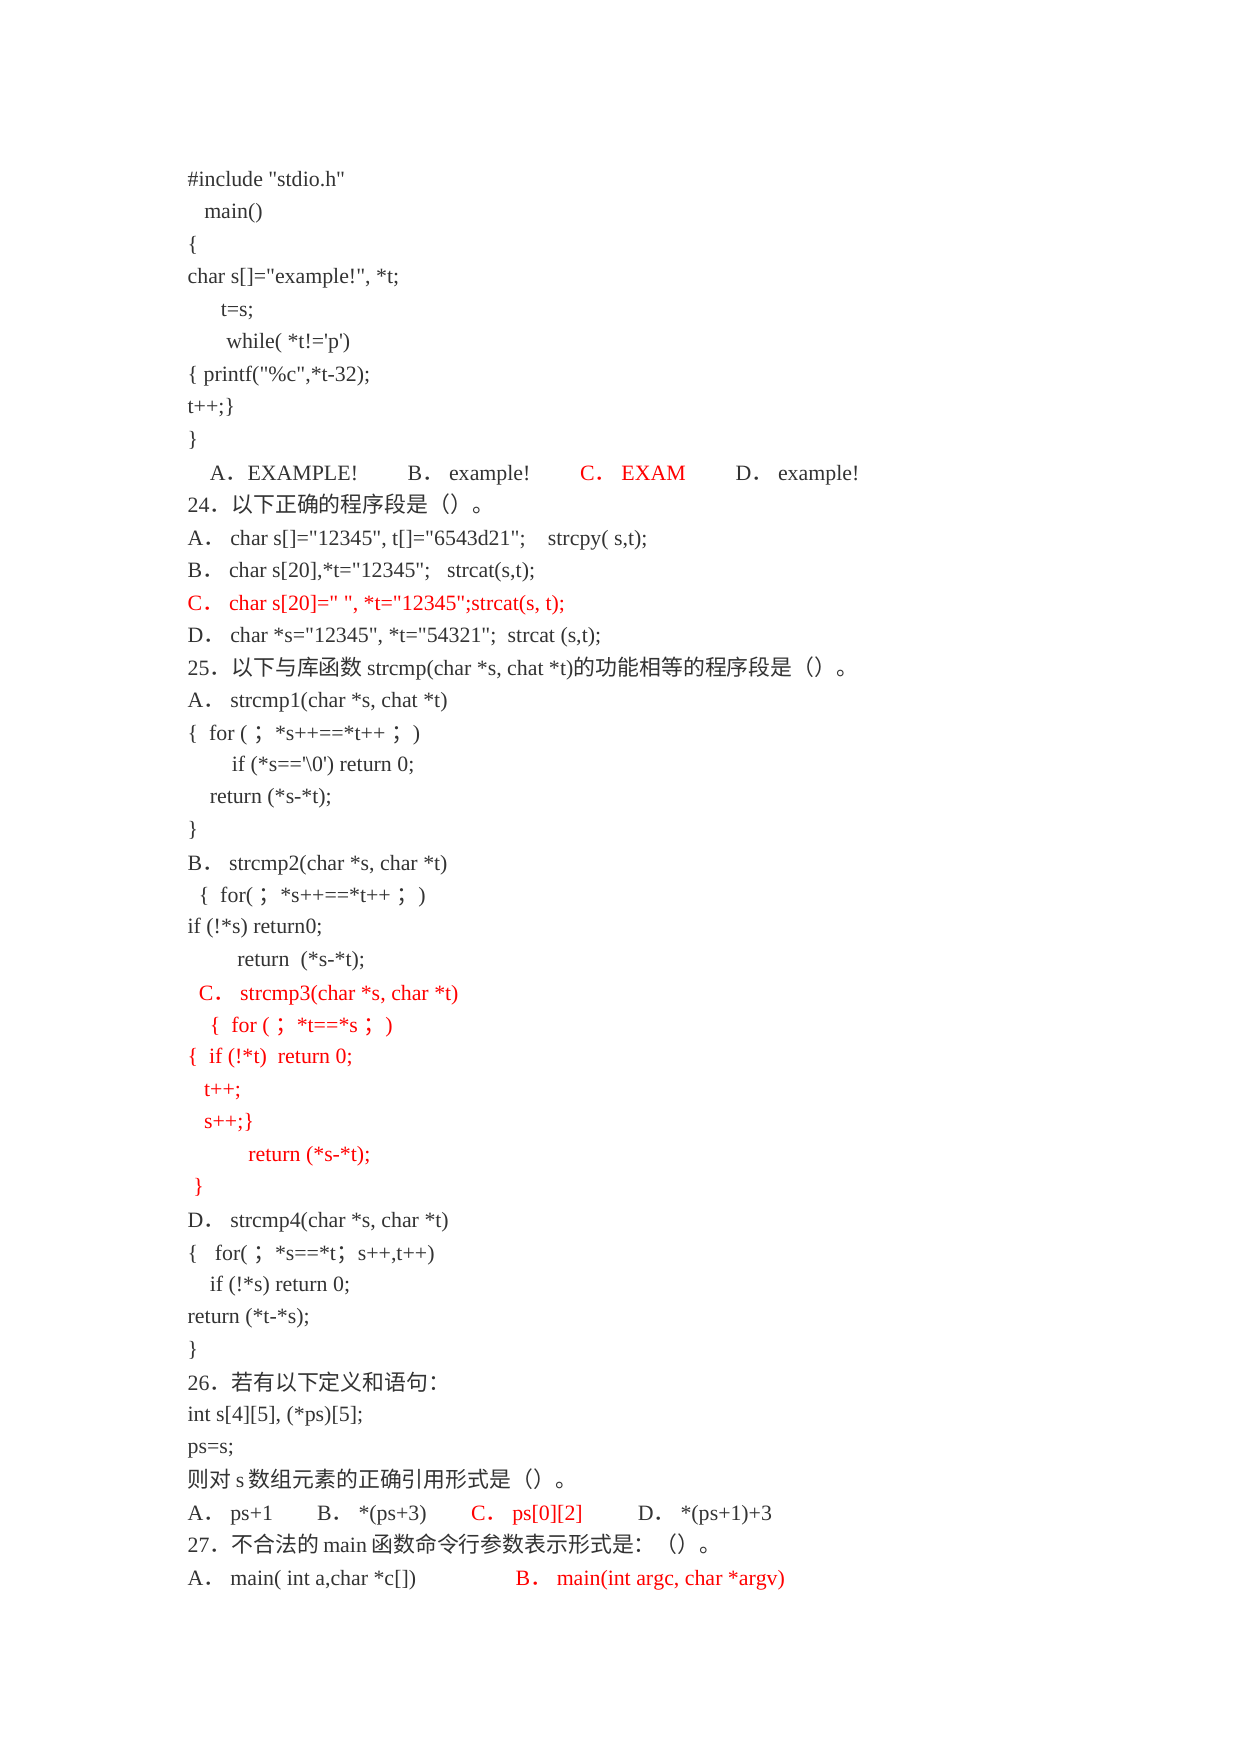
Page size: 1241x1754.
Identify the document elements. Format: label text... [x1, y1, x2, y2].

text while( *t!='p') [187, 324, 1053, 357]
text A． strcmp1(char *s, chat *t) [187, 682, 1053, 714]
text if (!*s) return 0; [187, 1267, 1053, 1299]
text { if (!*t) return 0; [187, 1039, 1053, 1072]
text 27．不合法的main函数命令行参数表示形式是：（）。 [187, 1527, 1053, 1559]
text { printf("%c",*t-32); [187, 357, 1053, 389]
text } [187, 1332, 1053, 1364]
text t=s; [187, 292, 1053, 324]
text { for ( ；*t==*s ；) [187, 1007, 1053, 1039]
text 24．以下正确的程序段是（）。 [187, 487, 1053, 519]
text t++;} [187, 389, 1053, 422]
text { for ( ；*s++==*t++ ；) [187, 714, 1053, 747]
text int s[4][5], (*ps)[5]; [187, 1397, 1053, 1429]
text C． strcmp3(char *s, char *t) [187, 974, 1053, 1007]
text { for( ；*s++==*t++ ；) [187, 877, 1053, 909]
text 25．以下与库函数strcmp(char *s, chat *t)的功能相等的程序段是（）。 [187, 649, 1053, 682]
text return (*t-*s); [187, 1299, 1053, 1332]
text return (*s-*t); [187, 779, 1053, 812]
text A． char s[]="12345", t[]="6543d21"; strcpy( s,t); [187, 519, 1053, 552]
text } [187, 422, 1053, 454]
text C． char s[20]=" ", *t="12345";strcat(s, t); [187, 584, 1053, 617]
text B． char s[20],*t="12345"; strcat(s,t); [187, 552, 1053, 584]
text A． ps+1 B． *(ps+3) C． ps[0][2] D． *(ps+1)+3 [187, 1494, 1053, 1527]
text B． strcmp2(char *s, char *t) [187, 844, 1053, 877]
text A． main( int a,char *c[]) B． main(int argc, char *argv) [187, 1559, 1053, 1592]
text { for( ；*s==*t；s++,t++) [187, 1234, 1053, 1267]
text D． strcmp4(char *s, char *t) [187, 1202, 1053, 1234]
text return (*s-*t); [187, 1137, 1053, 1169]
text if (*s=='\0') return 0; [187, 747, 1053, 779]
text { [187, 227, 1053, 259]
text ps=s; [187, 1429, 1053, 1462]
text D． char *s="12345", *t="54321"; strcat (s,t); [187, 617, 1053, 649]
text if (!*s) return0; [187, 909, 1053, 942]
text s++;} [187, 1104, 1053, 1137]
text A．EXAMPLE! B． example! C． EXAM D． example! [187, 454, 1053, 487]
text } [187, 812, 1053, 844]
text 26．若有以下定义和语句： [187, 1364, 1053, 1397]
text main() [187, 194, 1053, 227]
text #include "stdio.h" [187, 162, 1053, 194]
text t++; [187, 1072, 1053, 1104]
text 则对s数组元素的正确引用形式是（）。 [187, 1462, 1053, 1494]
text char s[]="example!", *t; [187, 259, 1053, 292]
text return (*s-*t); [187, 942, 1053, 974]
text } [187, 1169, 1053, 1202]
